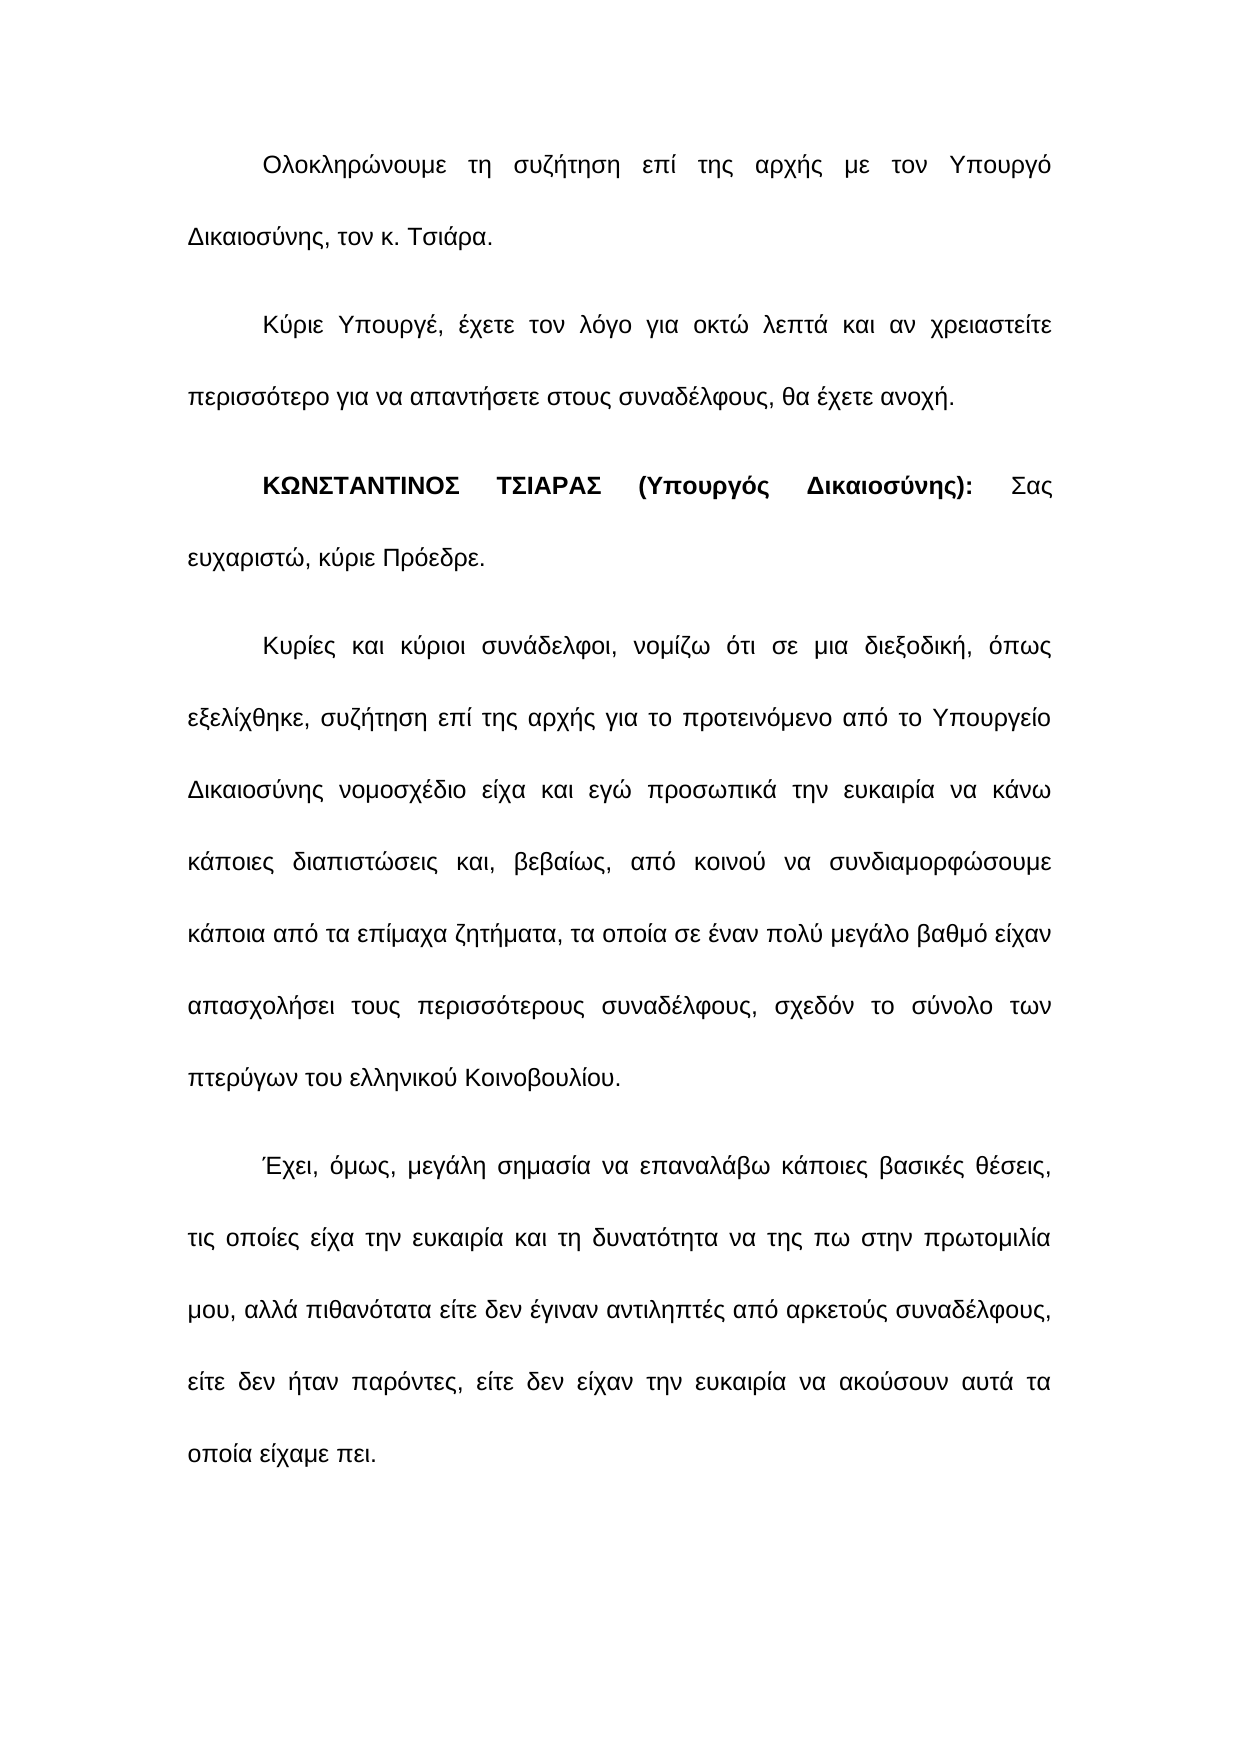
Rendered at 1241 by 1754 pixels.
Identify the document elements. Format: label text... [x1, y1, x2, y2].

text Έχει, όμως, μεγάλη σημασία να επαναλάβω κάποιες βασικές θέσεις, τις οποίες είχα την ευκαιρία και τη δυνατότητα να της πω στην πρωτομιλία μου, αλλά πιθανότατα είτε δεν έγιναν αντιληπτές από αρκετούς συναδέλφους, είτε δεν ήταν παρόντες, είτε δεν είχαν την ευκαιρία να ακούσουν αυτά τα οποία είχαμε πει. [187, 1151, 1053, 1467]
text Ολοκληρώνουμε τη συζήτηση επί της αρχής με τον Υπουργό Δικαιοσύνης, τον κ. Τσιάρα. [187, 150, 1053, 251]
text ΚΩΝΣΤΑΝΤΙΝΟΣ ΤΣΙΑΡΑΣ (Υπουργός Δικαιοσύνης): Σας ευχαριστώ, κύριε Πρόεδρε. [187, 471, 1053, 571]
text Κυρίες και κύριοι συνάδελφοι, νομίζω ότι σε μια διεξοδική, όπως εξελίχθηκε, συζήτηση επί της αρχής για το προτεινόμενο από το Υπουργείο Δικαιοσύνης νομοσχέδιο είχα και εγώ προσωπικά την ευκαιρία να κάνω κάποιες διαπιστώσεις και, βεβαίως, από κοινού να συνδιαμορφώσουμε κάποια από τα επίμαχα ζητήματα, τα οποία σε έναν πολύ μεγάλο βαθμό είχαν απασχολήσει τους περισσότερους συναδέλφους, σχεδόν το σύνολο των πτερύγων του ελληνικού Κοινοβουλίου. [187, 631, 1053, 1091]
text Κύριε Υπουργέ, έχετε τον λόγο για οκτώ λεπτά και αν χρειαστείτε περισσότερο για να απαντήσετε στους συναδέλφους, θα έχετε ανοχή. [187, 310, 1053, 411]
